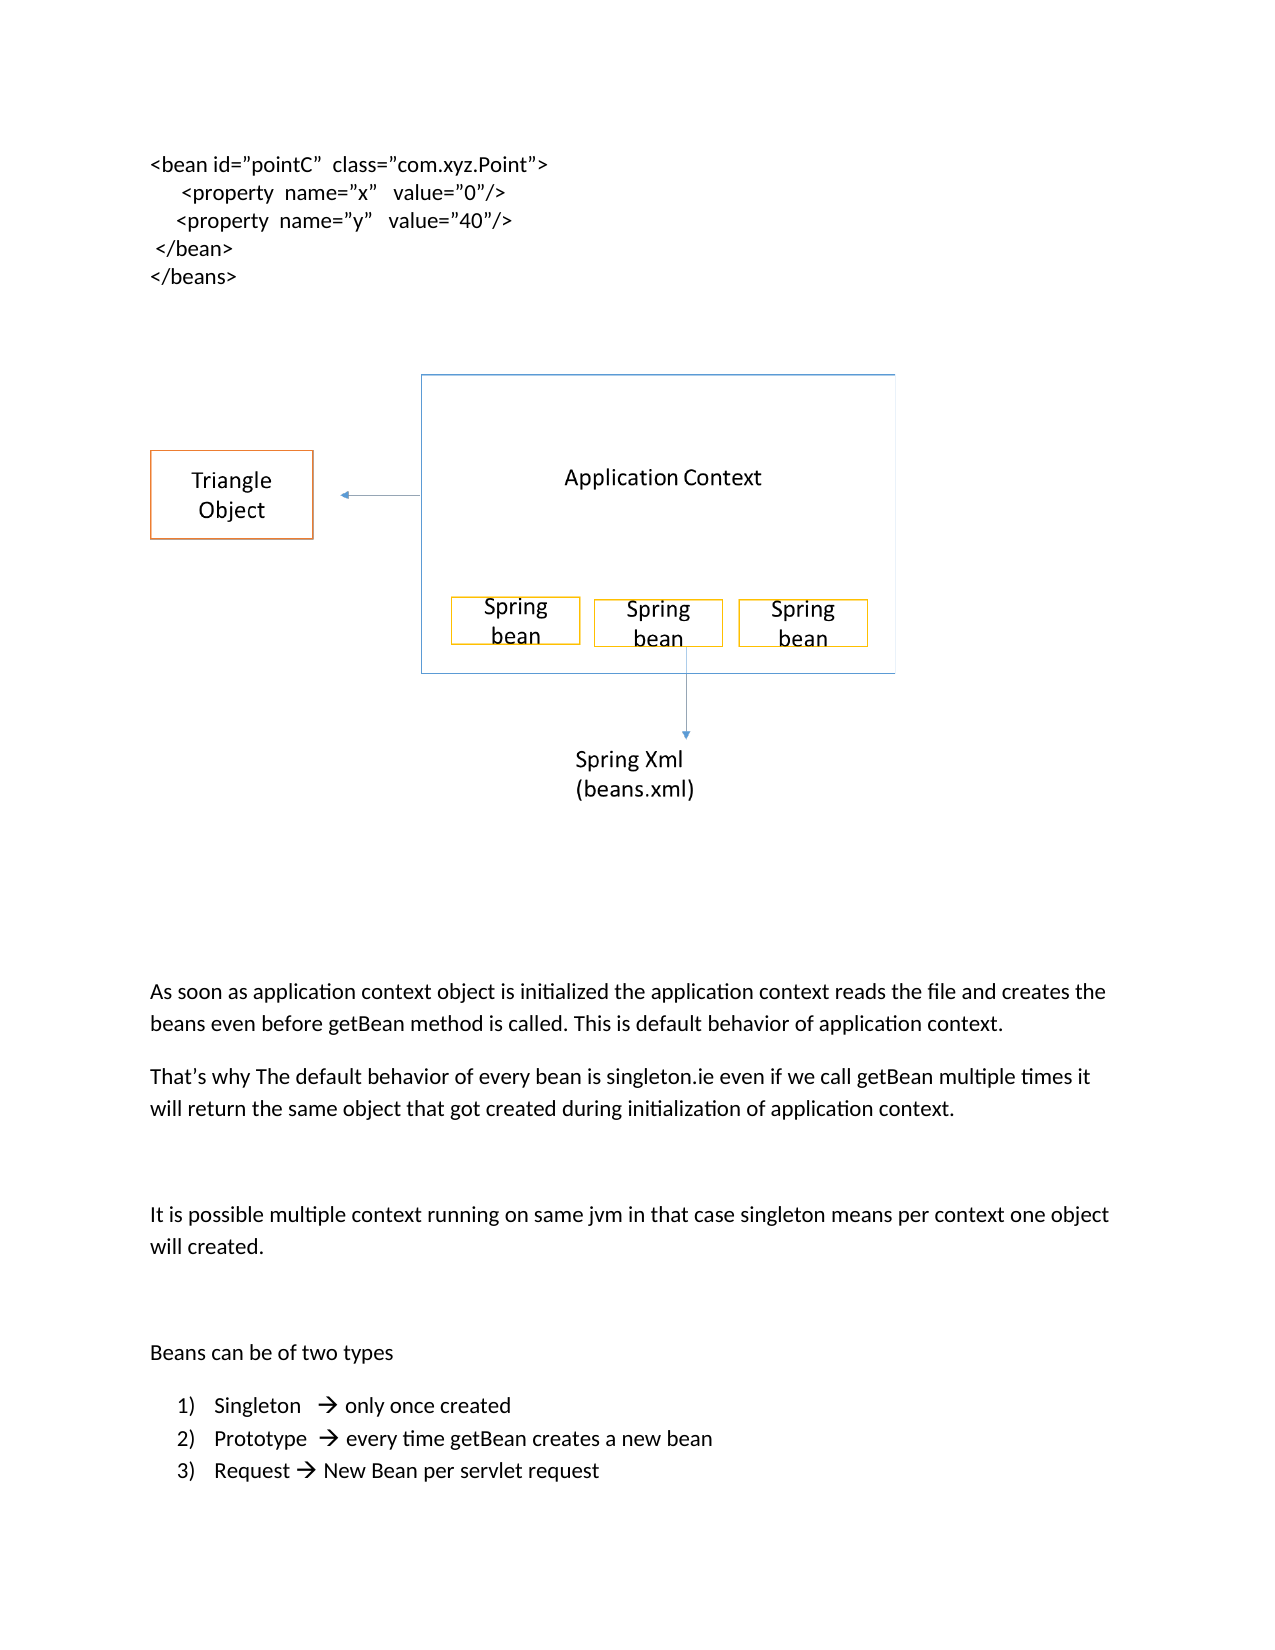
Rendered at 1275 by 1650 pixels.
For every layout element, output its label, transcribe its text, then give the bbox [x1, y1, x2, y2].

text It is possible multiple context running on same jvm in that case singleton means per context one object will created. [150, 1200, 1125, 1260]
picture [150, 374, 896, 818]
text Beans can be of two types [150, 1338, 1125, 1366]
text <property name=”y” value=”40”/> [150, 206, 1125, 234]
list Singleton only once created [177, 1391, 1125, 1419]
text As soon as application context object is initialized the application context reads the file and creates the beans even before getBean method is called. This is default behavior of application context. [150, 977, 1125, 1037]
text </bean> [150, 234, 1125, 262]
list Prototype every time getBean creates a new bean [177, 1424, 1125, 1452]
text </beans> [150, 262, 1125, 290]
list Request New Bean per servlet request [177, 1456, 1125, 1484]
text <property name=”x” value=”0”/> [150, 178, 1125, 206]
text <bean id=”pointC” class=”com.xyz.Point”> [150, 150, 1125, 178]
text That’s why The default behavior of every bean is singleton.ie even if we call getBean multiple times it will return the same object that got created during initialization of application context. [150, 1062, 1125, 1122]
